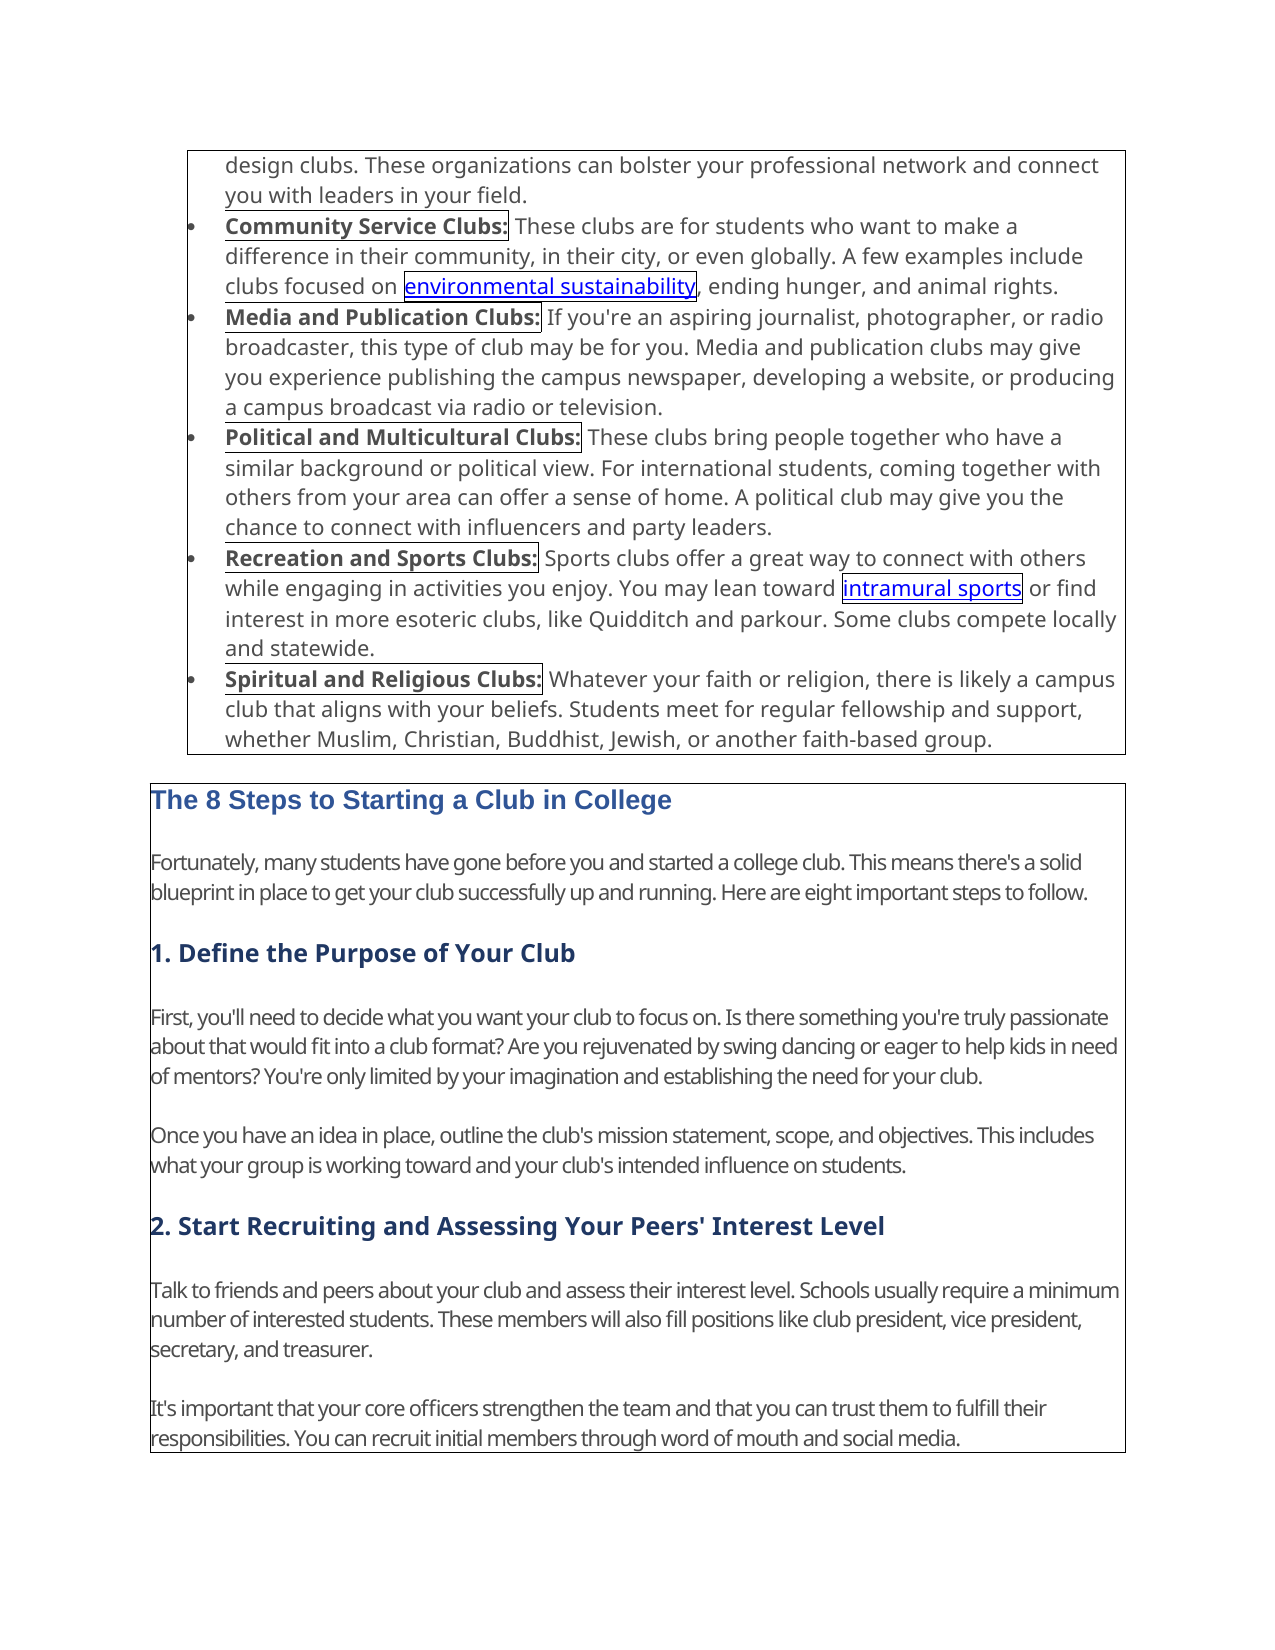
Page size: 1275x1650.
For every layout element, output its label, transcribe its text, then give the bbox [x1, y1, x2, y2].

text First, you'll need to decide what you want your club to focus on. Is there something you're truly passionate about that would fit into a club format? Are you rejuvenated by swing dancing or eager to help kids in need of mentors? You're only limited by your imagination and establishing the need for your club. [151, 1001, 1125, 1091]
text Fortunately, many students have gone before you and started a college club. This means there's a solid blueprint in place to get your club successfully up and running. Here are eight important steps to follow. [151, 846, 1125, 906]
list Media and Publication Clubs: If you're an aspiring journalist, photographer, or radio broadcaster, this type of club may be for you. Media and publication clubs may give you experience publishing the campus newspaper, developing a website, or producing a campus broadcast via radio or television. [188, 301, 1125, 421]
text Once you have an idea in place, outline the club's mission statement, scope, and objectives. This includes what your group is working toward and your club's intended influence on students. [151, 1119, 1125, 1179]
text It's important that your core officers strengthen the team and that you can trust them to fulfill their responsibilities. You can recruit initial members through word of mouth and social media. [151, 1393, 1125, 1452]
list Recreation and Sports Clubs: Sports clubs offer a great way to connect with others while engaging in activities you enjoy. You may lean toward intramural sports or find interest in more esoteric clubs, like Quidditch and parkour. Some clubs compete locally and statewide. [188, 541, 1125, 663]
list Community Service Clubs: These clubs are for students who want to make a difference in their community, in their city, or even globally. A few examples include clubs focused on environmental sustainability, ending hunger, and animal rights. [188, 209, 1125, 301]
text Talk to friends and peers about your club and assess their interest level. Schools usually require a minimum number of interested students. These members will also fill positions like club president, vice president, secretary, and treasurer. [151, 1274, 1125, 1364]
subtitle 1. Define the Purpose of Your Club [151, 935, 1125, 969]
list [188, 151, 1125, 209]
subtitle 2. Start Recruiting and Assessing Your Peers' Interest Level [151, 1208, 1125, 1243]
list Spiritual and Religious Clubs: Whatever your faith or religion, there is likely a campus club that aligns with your beliefs. Students meet for regular fellowship and support, whether Muslim, Christian, Buddhist, Jewish, or another faith-based group. [188, 663, 1125, 754]
list Political and Multicultural Clubs: These clubs bring people together who have a similar background or political view. For international students, coming together with others from your area can offer a sense of home. A political club may give you the chance to connect with influencers and party leaders. [188, 421, 1125, 541]
subtitle The 8 Steps to Starting a Club in College [151, 784, 1125, 815]
